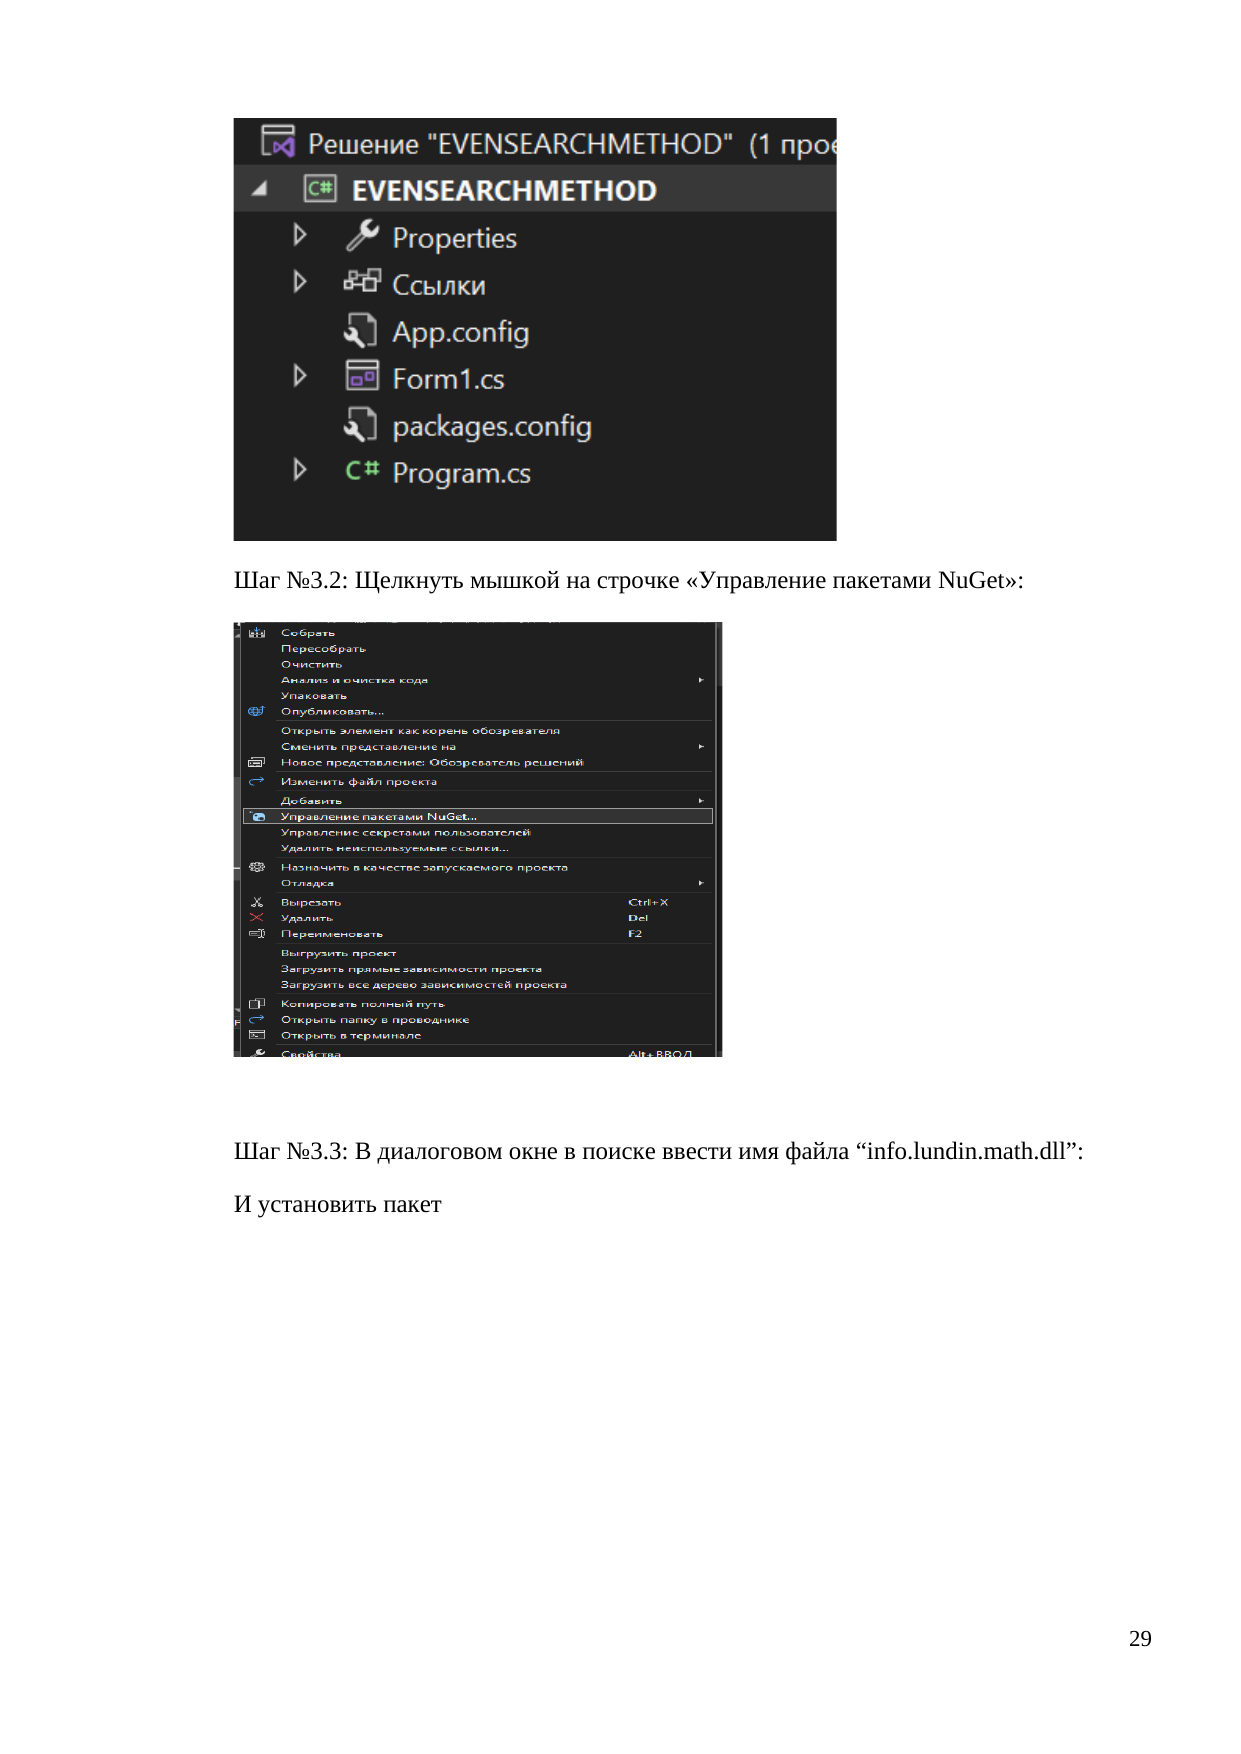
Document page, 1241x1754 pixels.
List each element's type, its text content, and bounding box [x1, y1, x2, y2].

picture [233, 622, 723, 1057]
text И установить пакет [233, 1189, 1152, 1218]
text Шаг №3.3: В диалоговом окне в поиске ввести имя файла “info.lundin.math.dll”: [233, 1136, 1152, 1164]
text Шаг №3.2: Щелкнуть мышкой на строчке «Управление пакетами NuGet»: [233, 565, 1152, 594]
picture [233, 118, 837, 541]
